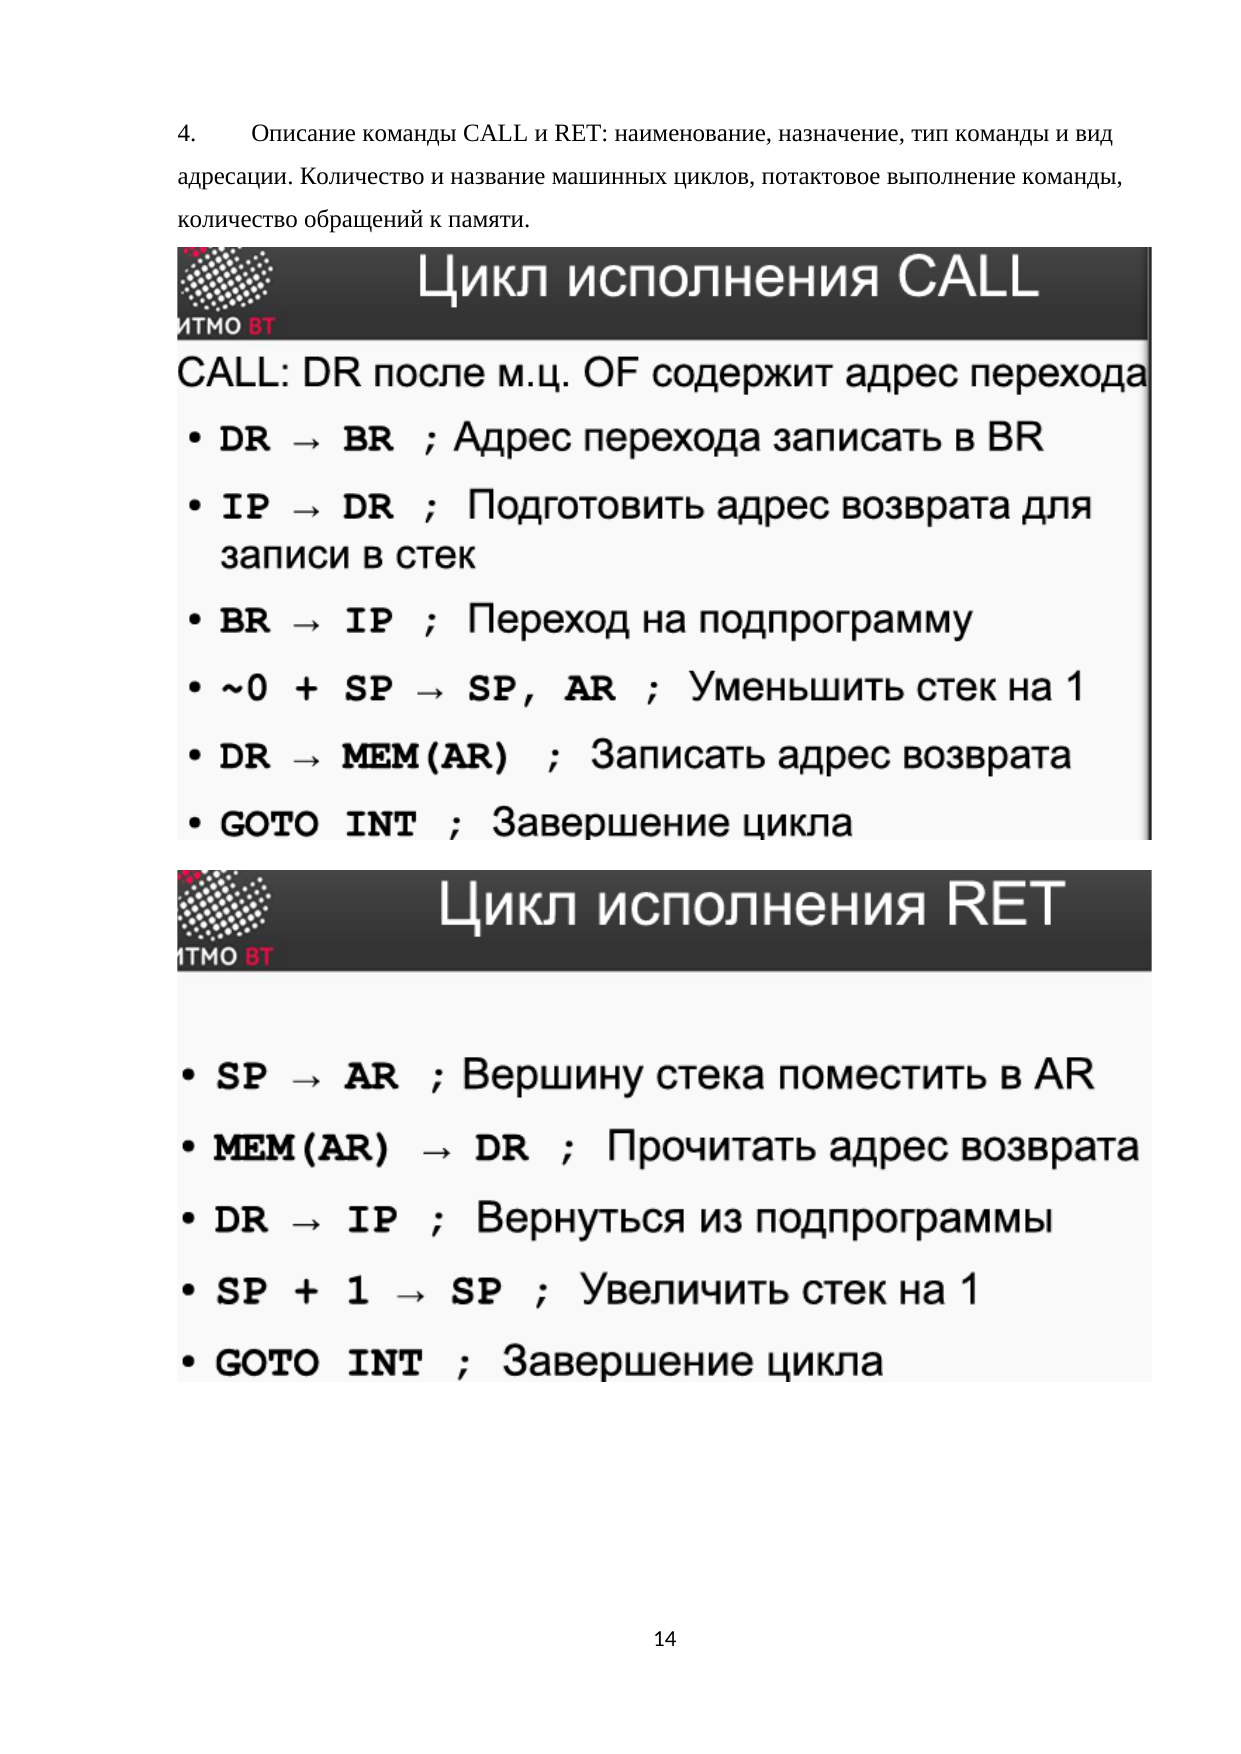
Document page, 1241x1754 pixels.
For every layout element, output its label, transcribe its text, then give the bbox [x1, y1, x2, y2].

picture [177, 247, 1152, 840]
list Описание команды CALL и RET: наименование, назначение, тип команды и вид адресации. Количество и название машинных циклов, потактовое выполнение команды, количество обращений к памяти. [177, 118, 1152, 233]
picture [177, 870, 1152, 1382]
